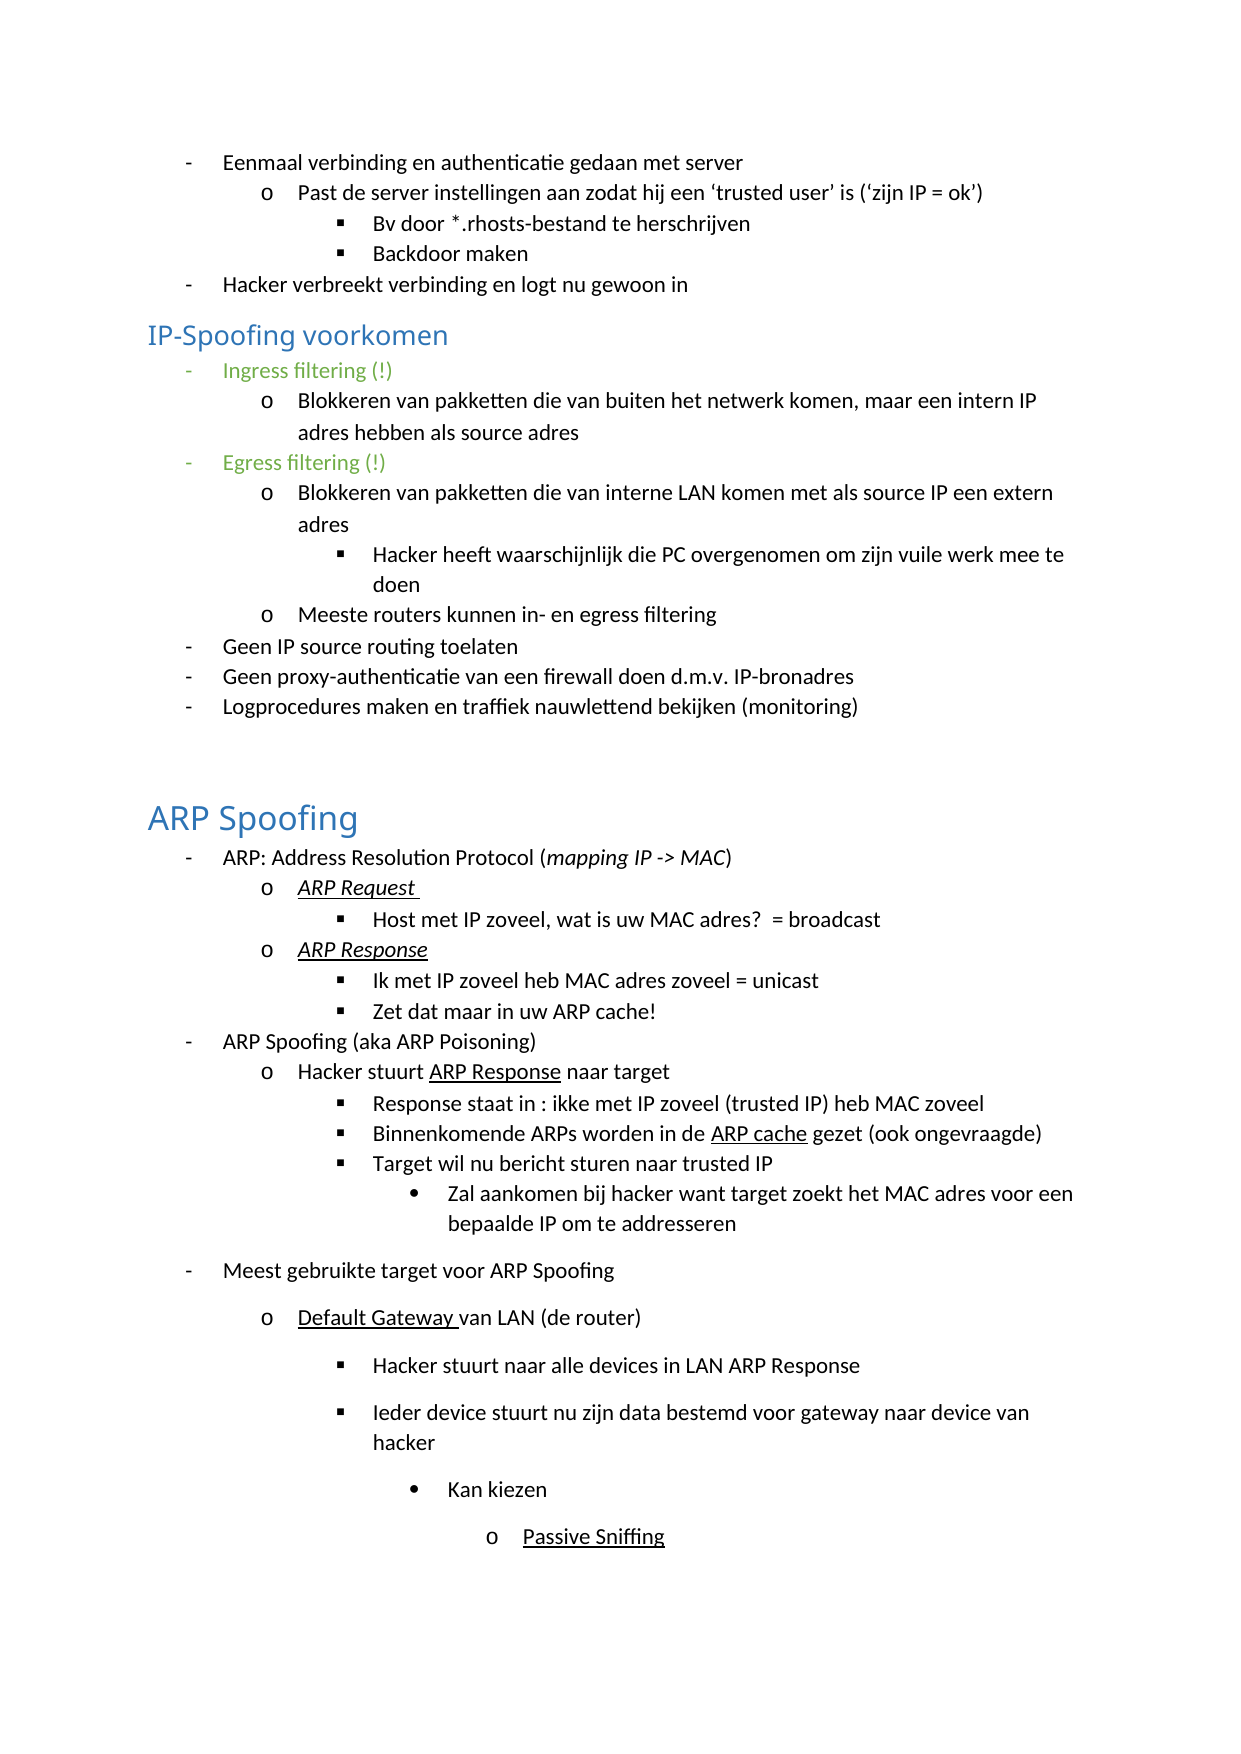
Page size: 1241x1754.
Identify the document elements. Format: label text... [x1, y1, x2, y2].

list Geen proxy-authenticatie van een firewall doen d.m.v. IP-bronadres [185, 662, 1093, 690]
list Hacker stuurt naar alle devices in LAN ARP Response [335, 1351, 1093, 1379]
list Hacker heeft waarschijnlijk die PC overgenomen om zijn vuile werk mee te doen [335, 540, 1093, 598]
list Past de server instellingen aan zodat hij een ‘trusted user’ is (‘zijn IP = ok’) [260, 178, 1093, 207]
list Ik met IP zoveel heb MAC adres zoveel = unicast [335, 967, 1093, 994]
list Zal aankomen bij hacker want target zoekt het MAC adres voor een bepaalde IP om te addresseren [410, 1179, 1093, 1237]
list Binnenkomende ARPs worden in de ARP cache gezet (ook ongevraagde) [335, 1119, 1093, 1147]
list ARP Request [260, 873, 1093, 903]
list Backdoor maken [335, 239, 1093, 267]
list Geen IP source routing toelaten [185, 632, 1093, 660]
list Kan kiezen [410, 1475, 1093, 1503]
list Blokkeren van pakketten die van interne LAN komen met als source IP een extern adres [260, 478, 1093, 538]
list ARP: Address Resolution Protocol (mapping IP -> MAC) [185, 843, 1093, 871]
list ARP Spoofing (aka ARP Poisoning) [185, 1027, 1093, 1055]
list Response staat in : ikke met IP zoveel (trusted IP) heb MAC zoveel [335, 1089, 1093, 1117]
subtitle IP-Spoofing voorkomen [148, 317, 1093, 353]
list Hacker verbreekt verbinding en logt nu gewoon in [185, 270, 1093, 298]
list Meeste routers kunnen in- en egress filtering [260, 600, 1093, 629]
list Ingress filtering (!) [185, 356, 1093, 384]
list ARP Response [260, 935, 1093, 964]
list Eenmaal verbinding en authenticatie gedaan met server [185, 148, 1093, 176]
list Ieder device stuurt nu zijn data bestemd voor gateway naar device van hacker [335, 1398, 1093, 1456]
list Egress filtering (!) [185, 448, 1093, 476]
list Zet dat maar in uw ARP cache! [335, 997, 1093, 1025]
list Blokkeren van pakketten die van buiten het netwerk komen, maar een intern IP adres hebben als source adres [260, 387, 1093, 446]
list Hacker stuurt ARP Response naar target [260, 1057, 1093, 1086]
list Meest gebruikte target voor ARP Spoofing [185, 1256, 1093, 1284]
list Passive Sniffing [485, 1522, 1093, 1551]
list Logprocedures maken en traffiek nauwlettend bekijken (monitoring) [185, 692, 1093, 720]
list Target wil nu bericht sturen naar trusted IP [335, 1149, 1093, 1177]
list Default Gateway van LAN (de router) [260, 1303, 1093, 1332]
subtitle ARP Spoofing [148, 794, 1093, 840]
list Bv door *.rhosts-bestand te herschrijven [335, 209, 1093, 237]
list Host met IP zoveel, wat is uw MAC adres? = broadcast [335, 905, 1093, 933]
